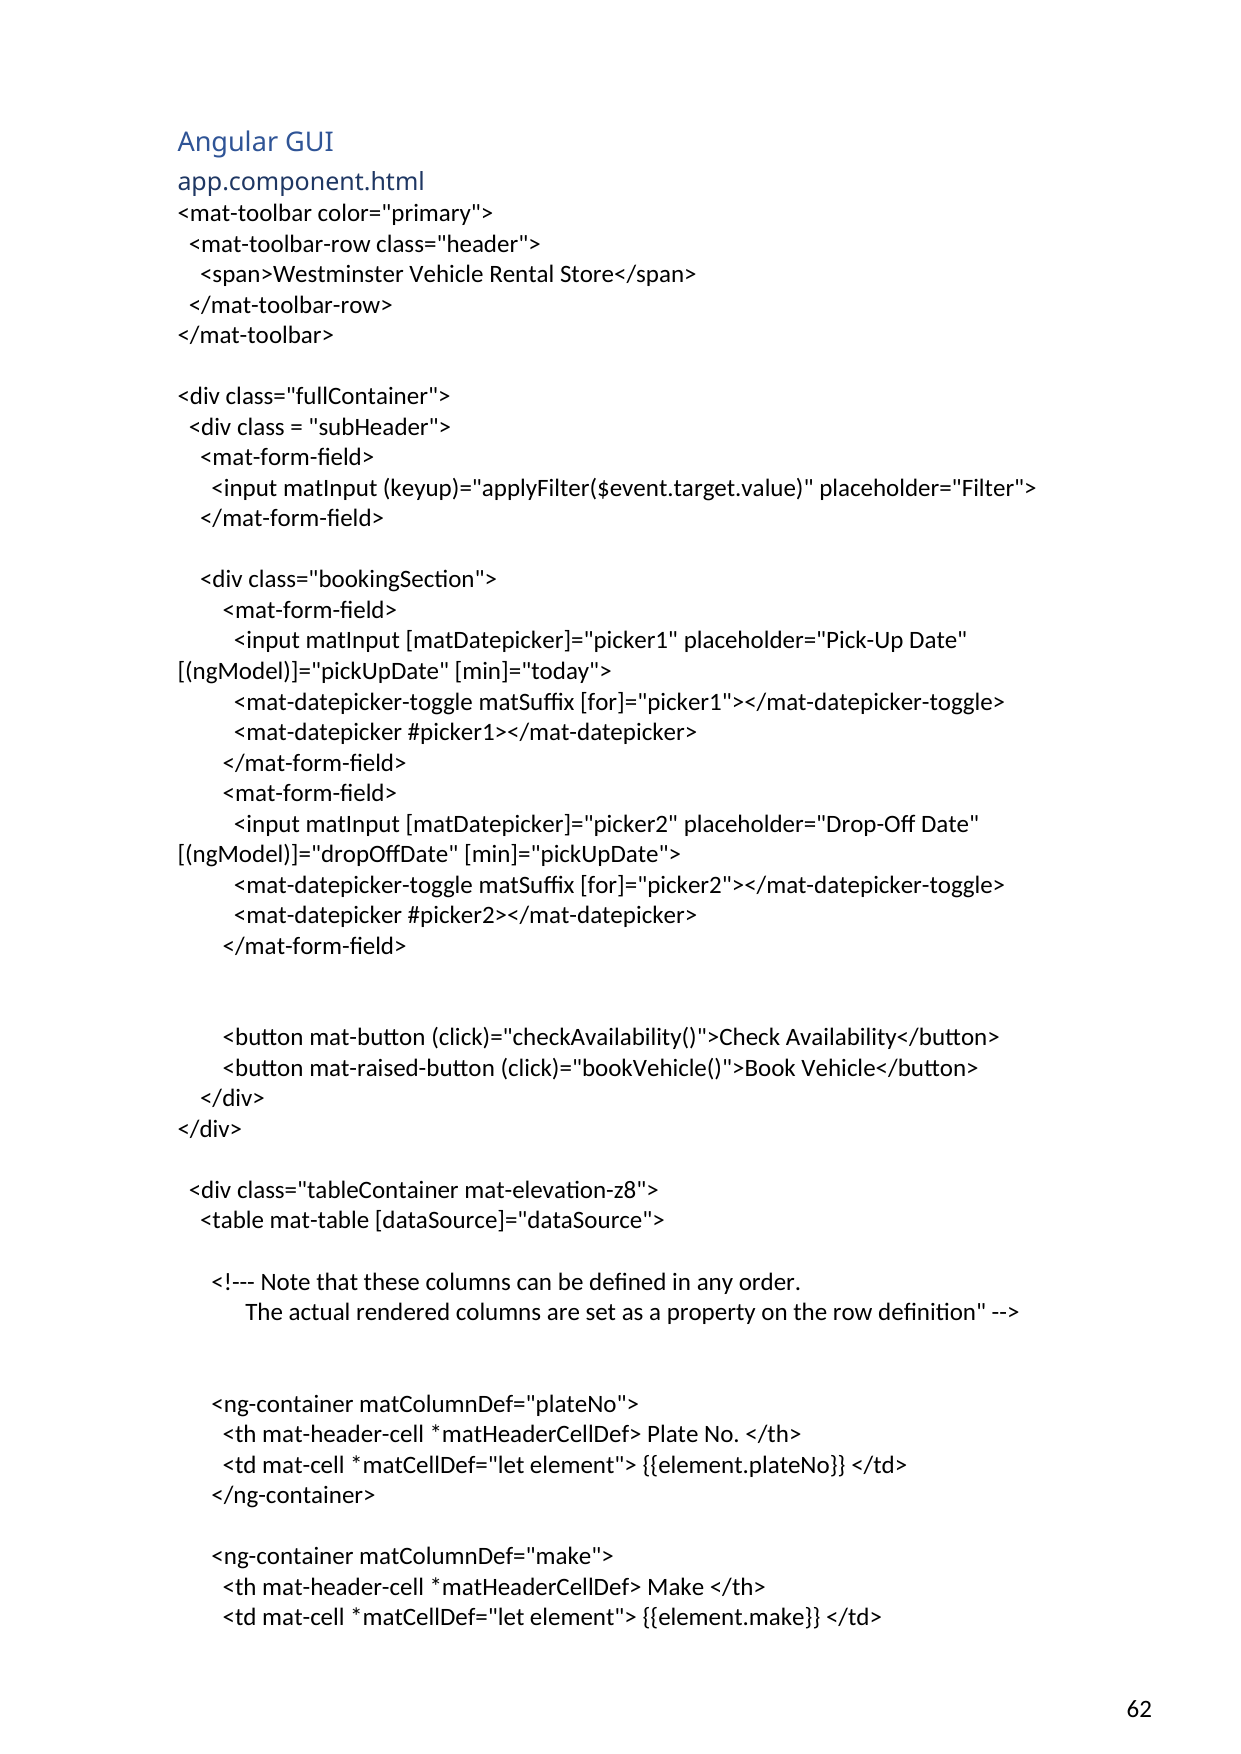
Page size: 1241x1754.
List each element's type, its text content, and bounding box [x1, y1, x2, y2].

text <div class="fullContainer"> [177, 381, 1152, 411]
text <div class="tableContainer mat-elevation-z8"> [177, 1174, 1152, 1204]
text </div> [177, 1082, 1152, 1113]
text </mat-toolbar-row> [177, 289, 1152, 319]
text <mat-toolbar-row class="header"> [177, 228, 1152, 258]
text The actual rendered columns are set as a property on the row definition" --> [177, 1296, 1152, 1327]
text <mat-datepicker #picker2></mat-datepicker> [177, 899, 1152, 930]
text </ng-container> [177, 1479, 1152, 1510]
text <td mat-cell *matCellDef="let element"> {{element.make}} </td> [177, 1601, 1152, 1632]
text <th mat-header-cell *matHeaderCellDef> Make </th> [177, 1571, 1152, 1601]
text <input matInput (keyup)="applyFilter($event.target.value)" placeholder="Filter"> [177, 472, 1152, 503]
text <div class = "subHeader"> [177, 411, 1152, 442]
text <button mat-raised-button (click)="bookVehicle()">Book Vehicle</button> [177, 1052, 1152, 1082]
text <button mat-button (click)="checkAvailability()">Check Availability</button> [177, 1021, 1152, 1052]
text <mat-datepicker #picker1></mat-datepicker> [177, 716, 1152, 747]
text <mat-toolbar color="primary"> [177, 197, 1152, 228]
text <mat-form-field> [177, 442, 1152, 472]
text </div> [177, 1113, 1152, 1143]
text <mat-form-field> [177, 777, 1152, 808]
text <mat-form-field> [177, 594, 1152, 625]
text </mat-form-field> [177, 747, 1152, 777]
text <div class="bookingSection"> [177, 564, 1152, 594]
text <ng-container matColumnDef="plateNo"> [177, 1388, 1152, 1418]
subtitle Angular GUI [177, 122, 1152, 159]
subtitle app.component.html [177, 163, 1152, 197]
text <!--- Note that these columns can be defined in any order. [177, 1266, 1152, 1296]
text </mat-toolbar> [177, 319, 1152, 350]
text <td mat-cell *matCellDef="let element"> {{element.plateNo}} </td> [177, 1449, 1152, 1479]
text <input matInput [matDatepicker]="picker2" placeholder="Drop-Off Date" [(ngModel)]="dropOffDate" [min]="pickUpDate"> [177, 808, 1152, 869]
text <th mat-header-cell *matHeaderCellDef> Plate No. </th> [177, 1418, 1152, 1449]
text <ng-container matColumnDef="make"> [177, 1540, 1152, 1571]
text <span>Westminster Vehicle Rental Store</span> [177, 258, 1152, 289]
text <mat-datepicker-toggle matSuffix [for]="picker2"></mat-datepicker-toggle> [177, 869, 1152, 899]
text </mat-form-field> [177, 503, 1152, 533]
text </mat-form-field> [177, 930, 1152, 960]
text <table mat-table [dataSource]="dataSource"> [177, 1204, 1152, 1235]
text <input matInput [matDatepicker]="picker1" placeholder="Pick-Up Date" [(ngModel)]="pickUpDate" [min]="today"> [177, 625, 1152, 686]
text <mat-datepicker-toggle matSuffix [for]="picker1"></mat-datepicker-toggle> [177, 686, 1152, 716]
